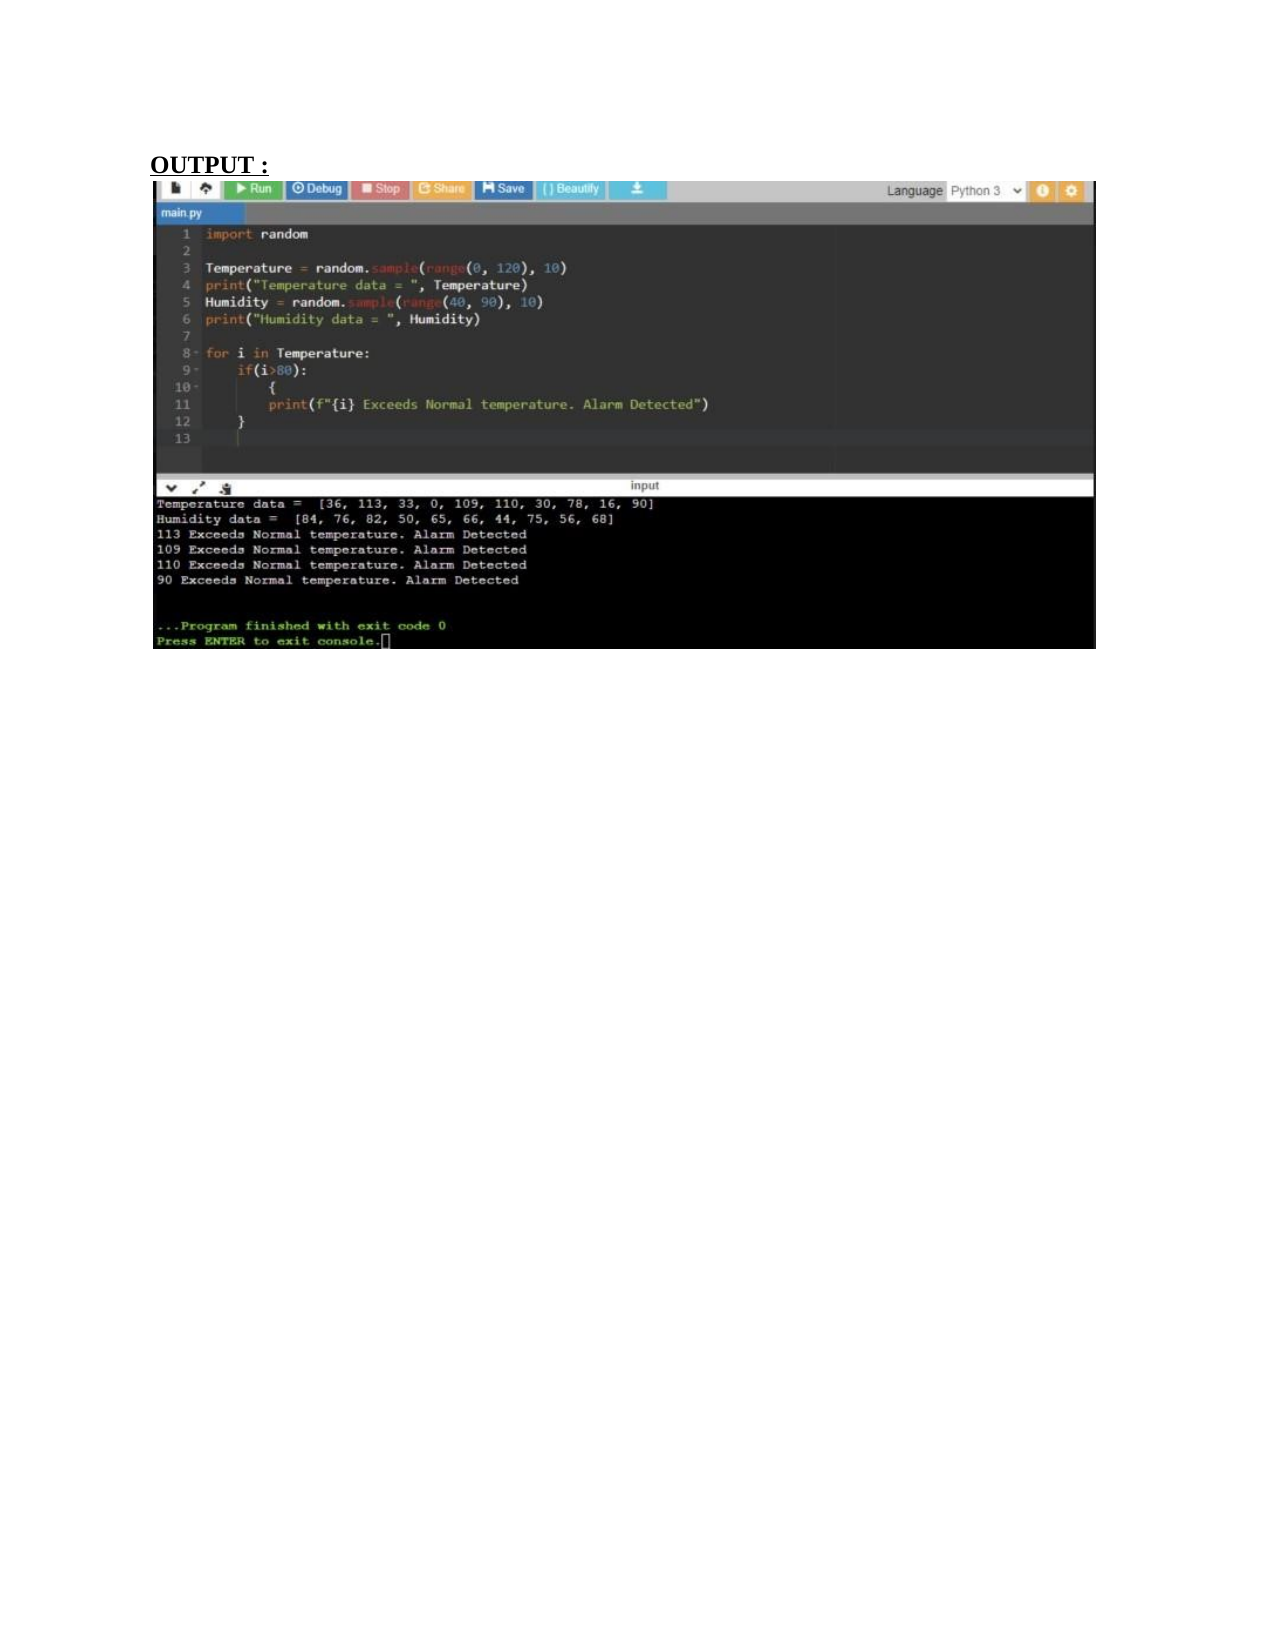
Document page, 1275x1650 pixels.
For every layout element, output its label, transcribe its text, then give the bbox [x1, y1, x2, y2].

picture [153, 181, 1096, 649]
text OUTPUT : [150, 150, 721, 179]
